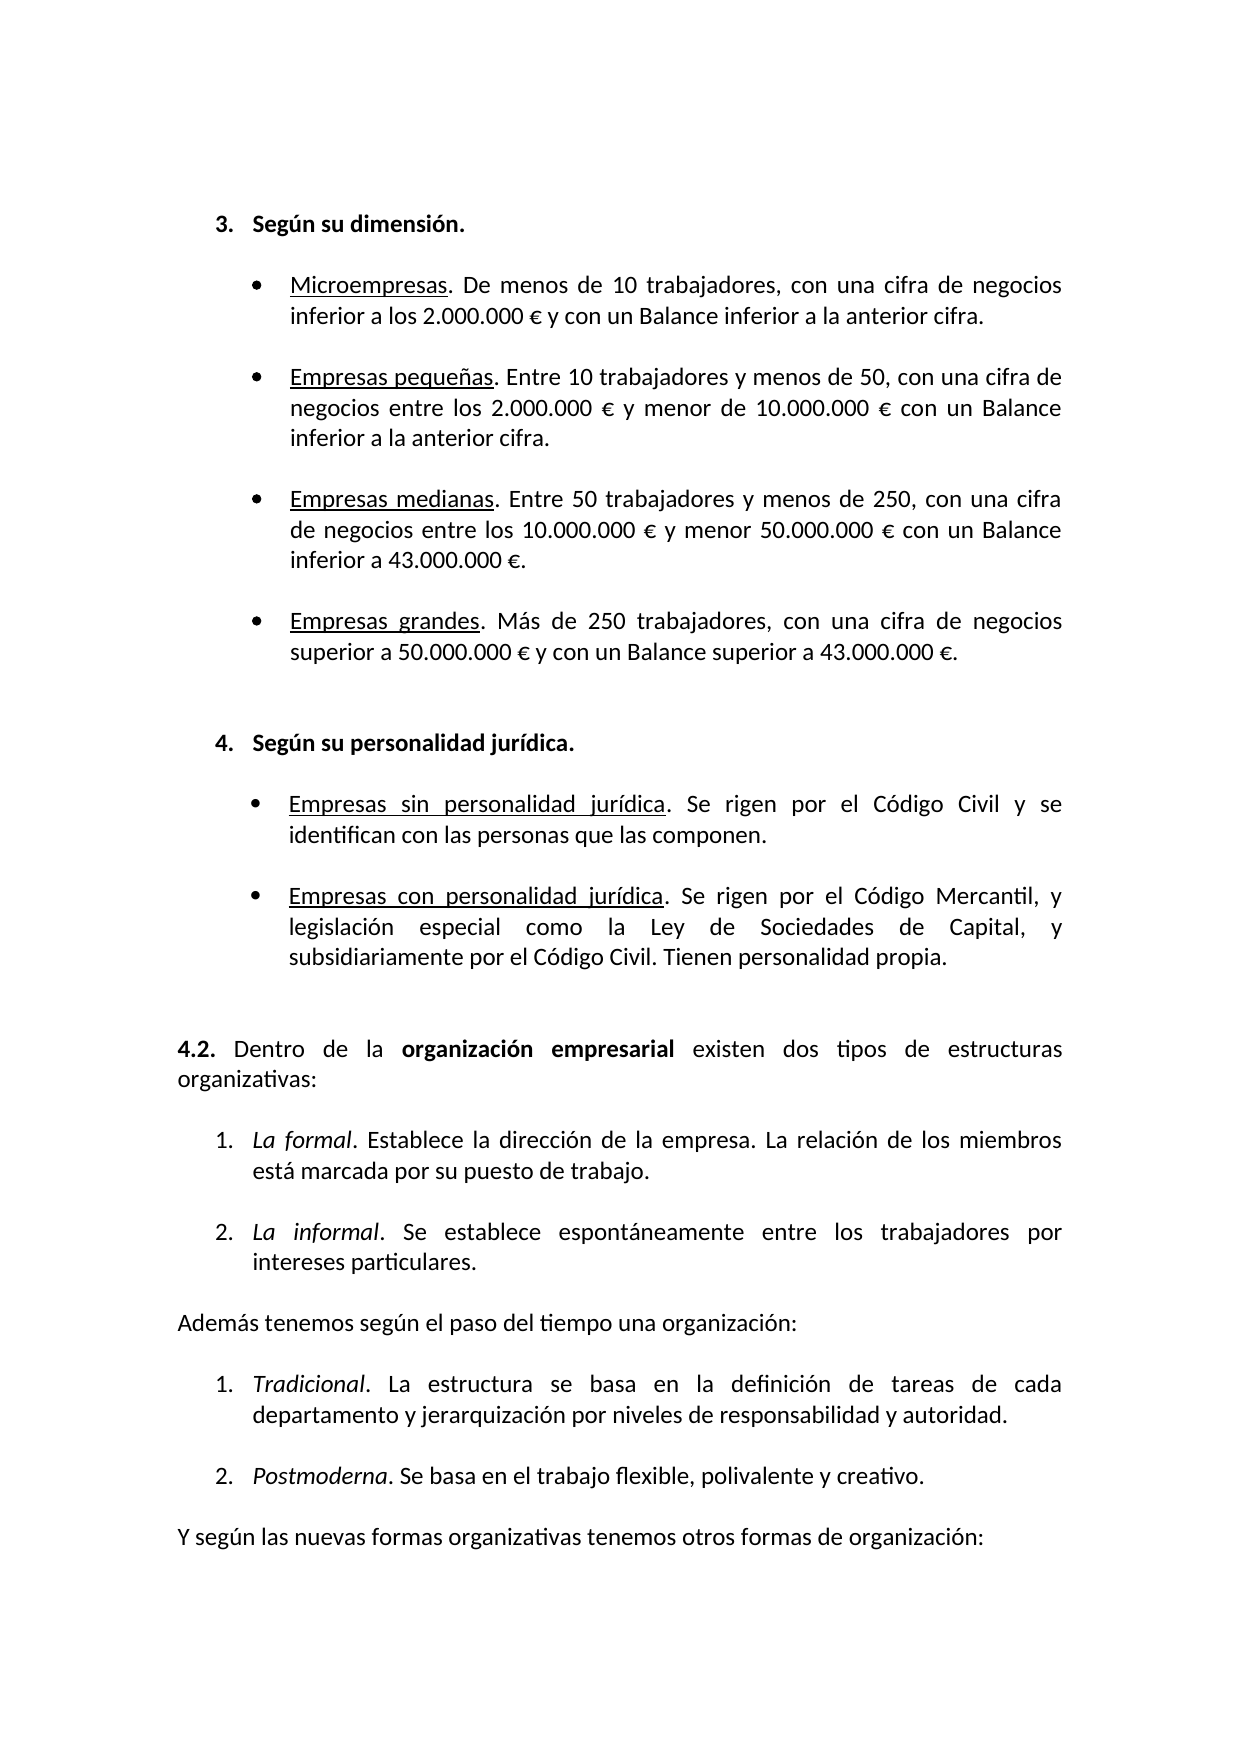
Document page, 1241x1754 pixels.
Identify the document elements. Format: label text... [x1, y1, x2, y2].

list Empresas medianas. Entre 50 trabajadores y menos de 250, con una cifra de negocios entre los 10.000.000 € y menor 50.000.000 € con un Balance inferior a 43.000.000 €. [252, 483, 1063, 575]
list Empresas pequeñas. Entre 10 trabajadores y menos de 50, con una cifra de negocios entre los 2.000.000 € y menor de 10.000.000 € con un Balance inferior a la anterior cifra. [252, 361, 1063, 453]
list Postmoderna. Se basa en el trabajo flexible, polivalente y creativo. [215, 1460, 1063, 1491]
list Empresas con personalidad jurídica. Se rigen por el Código Mercantil, y legislación especial como la Ley de Sociedades de Capital, y subsidiariamente por el Código Civil. Tienen personalidad propia. [251, 880, 1063, 972]
list Empresas grandes. Más de 250 trabajadores, con una cifra de negocios superior a 50.000.000 € y con un Balance superior a 43.000.000 €. [252, 605, 1063, 666]
list Microempresas. De menos de 10 trabajadores, con una cifra de negocios inferior a los 2.000.000 € y con un Balance inferior a la anterior cifra. [252, 270, 1063, 331]
list Empresas sin personalidad jurídica. Se rigen por el Código Civil y se identifican con las personas que las componen. [251, 788, 1063, 849]
text Y según las nuevas formas organizativas tenemos otros formas de organización: [177, 1521, 1063, 1552]
list Según su dimensión. [215, 209, 1063, 239]
list Tradicional. La estructura se basa en la definición de tareas de cada departamento y jerarquización por niveles de responsabilidad y autoridad. [215, 1368, 1063, 1429]
list Según su personalidad jurídica. [215, 727, 1063, 758]
list La informal. Se establece espontáneamente entre los trabajadores por intereses particulares. [215, 1216, 1063, 1277]
list La formal. Establece la dirección de la empresa. La relación de los miembros está marcada por su puesto de trabajo. [215, 1124, 1063, 1185]
text 4.2. Dentro de la organización empresarial existen dos tipos de estructuras organizativas: [177, 1033, 1063, 1094]
text Además tenemos según el paso del tiempo una organización: [177, 1307, 1063, 1338]
